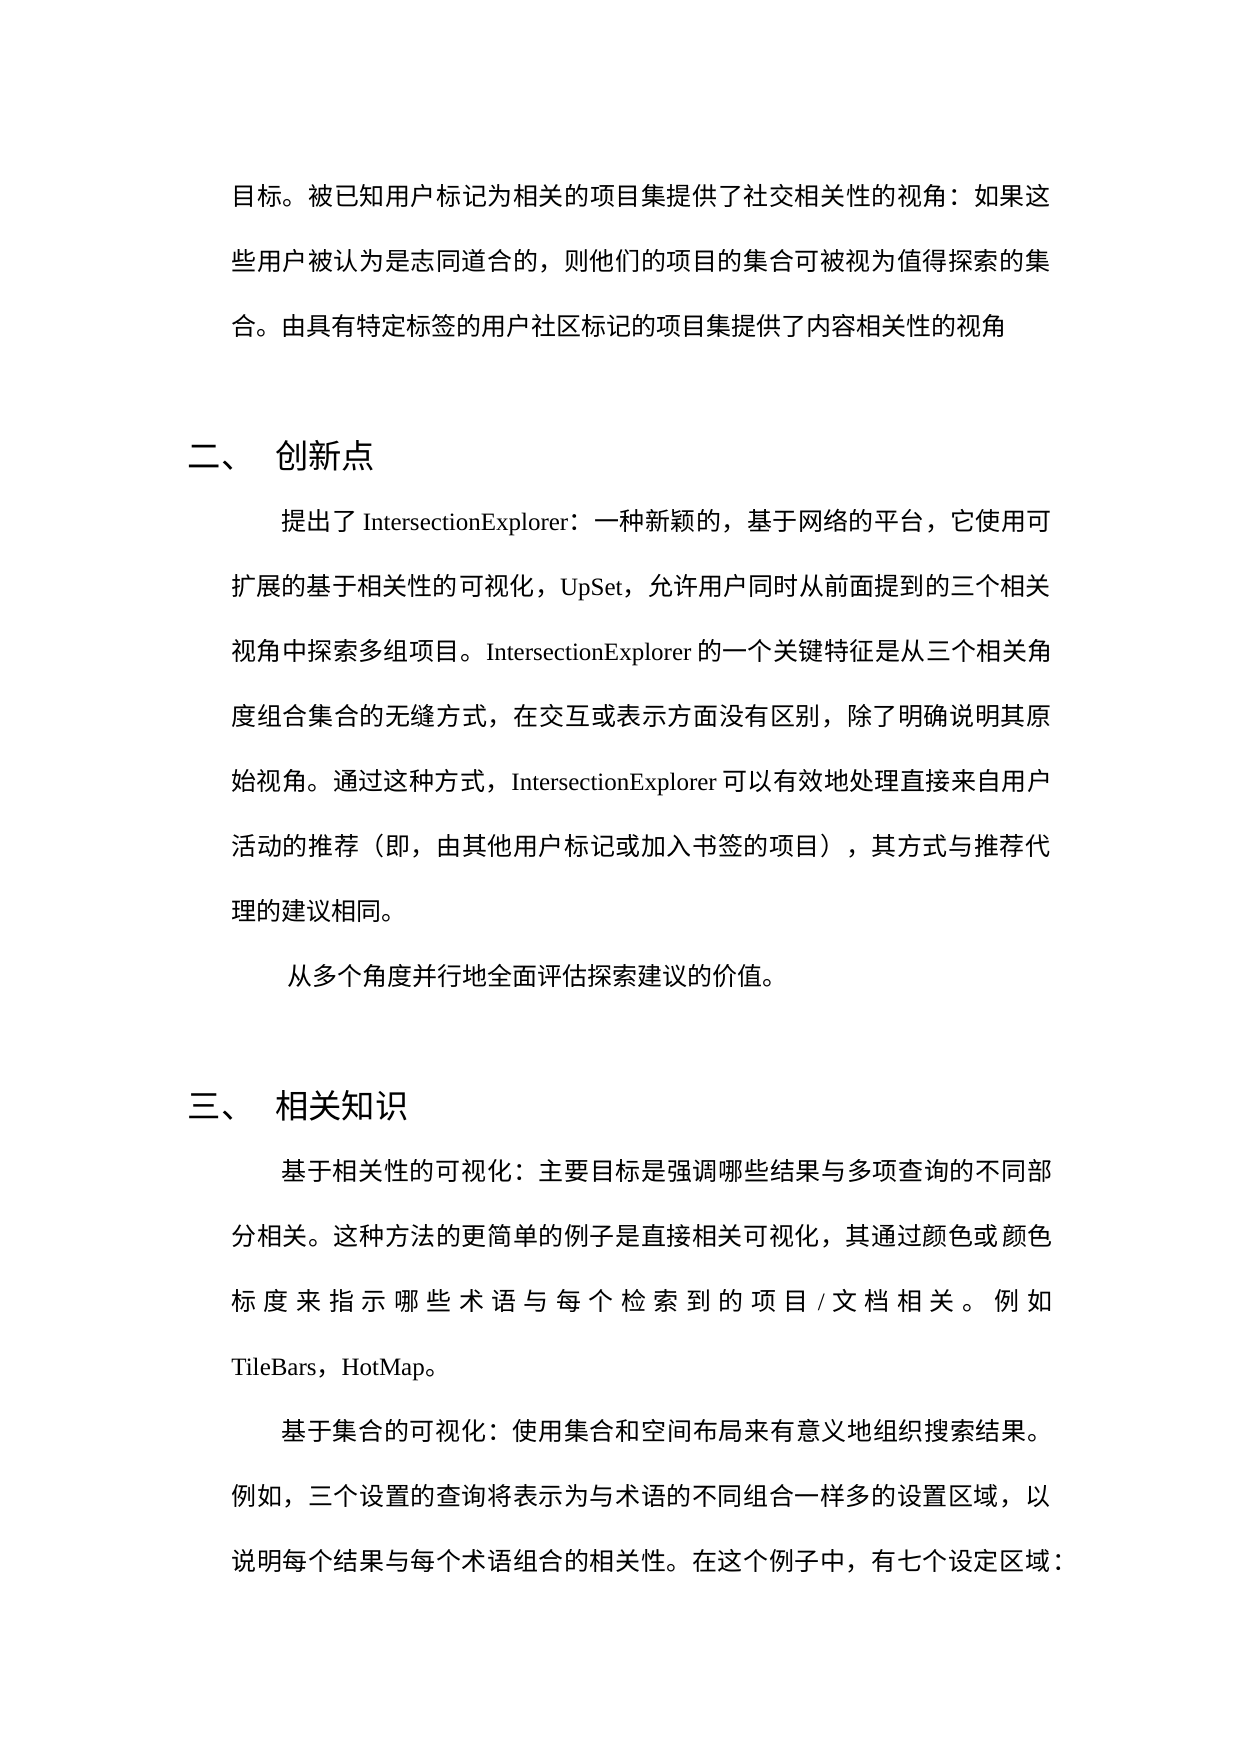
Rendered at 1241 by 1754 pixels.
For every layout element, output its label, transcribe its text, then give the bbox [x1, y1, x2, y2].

list 创新点 [187, 422, 1053, 487]
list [231, 162, 1053, 357]
text 提出了IntersectionExplorer：一种新颖的，基于网络的平台，它使用可扩展的基于相关性的可视化，UpSet，允许用户同时从前面提到的三个相关视角中探索多组项目。IntersectionExplorer的一个关键特征是从三个相关角度组合集合的无缝方式，在交互或表示方面没有区别，除了明确说明其原始视角。通过这种方式，IntersectionExplorer可以有效地处理直接来自用户活动的推荐（即，由其他用户标记或加入书签的项目），其方式与推荐代理的建议相同。 [231, 487, 1053, 942]
list 基于相关性的可视化：主要目标是强调哪些结果与多项查询的不同部分相关。这种方法的更简单的例子是直接相关可视化，其通过颜色或颜色标度来指示哪些术语与每个检索到的项目/文档相关。例如TileBars，HotMap。 [231, 1137, 1053, 1397]
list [231, 1397, 1053, 1592]
text 从多个角度并行地全面评估探索建议的价值。 [187, 942, 1053, 1007]
list 相关知识 [187, 1072, 1053, 1137]
